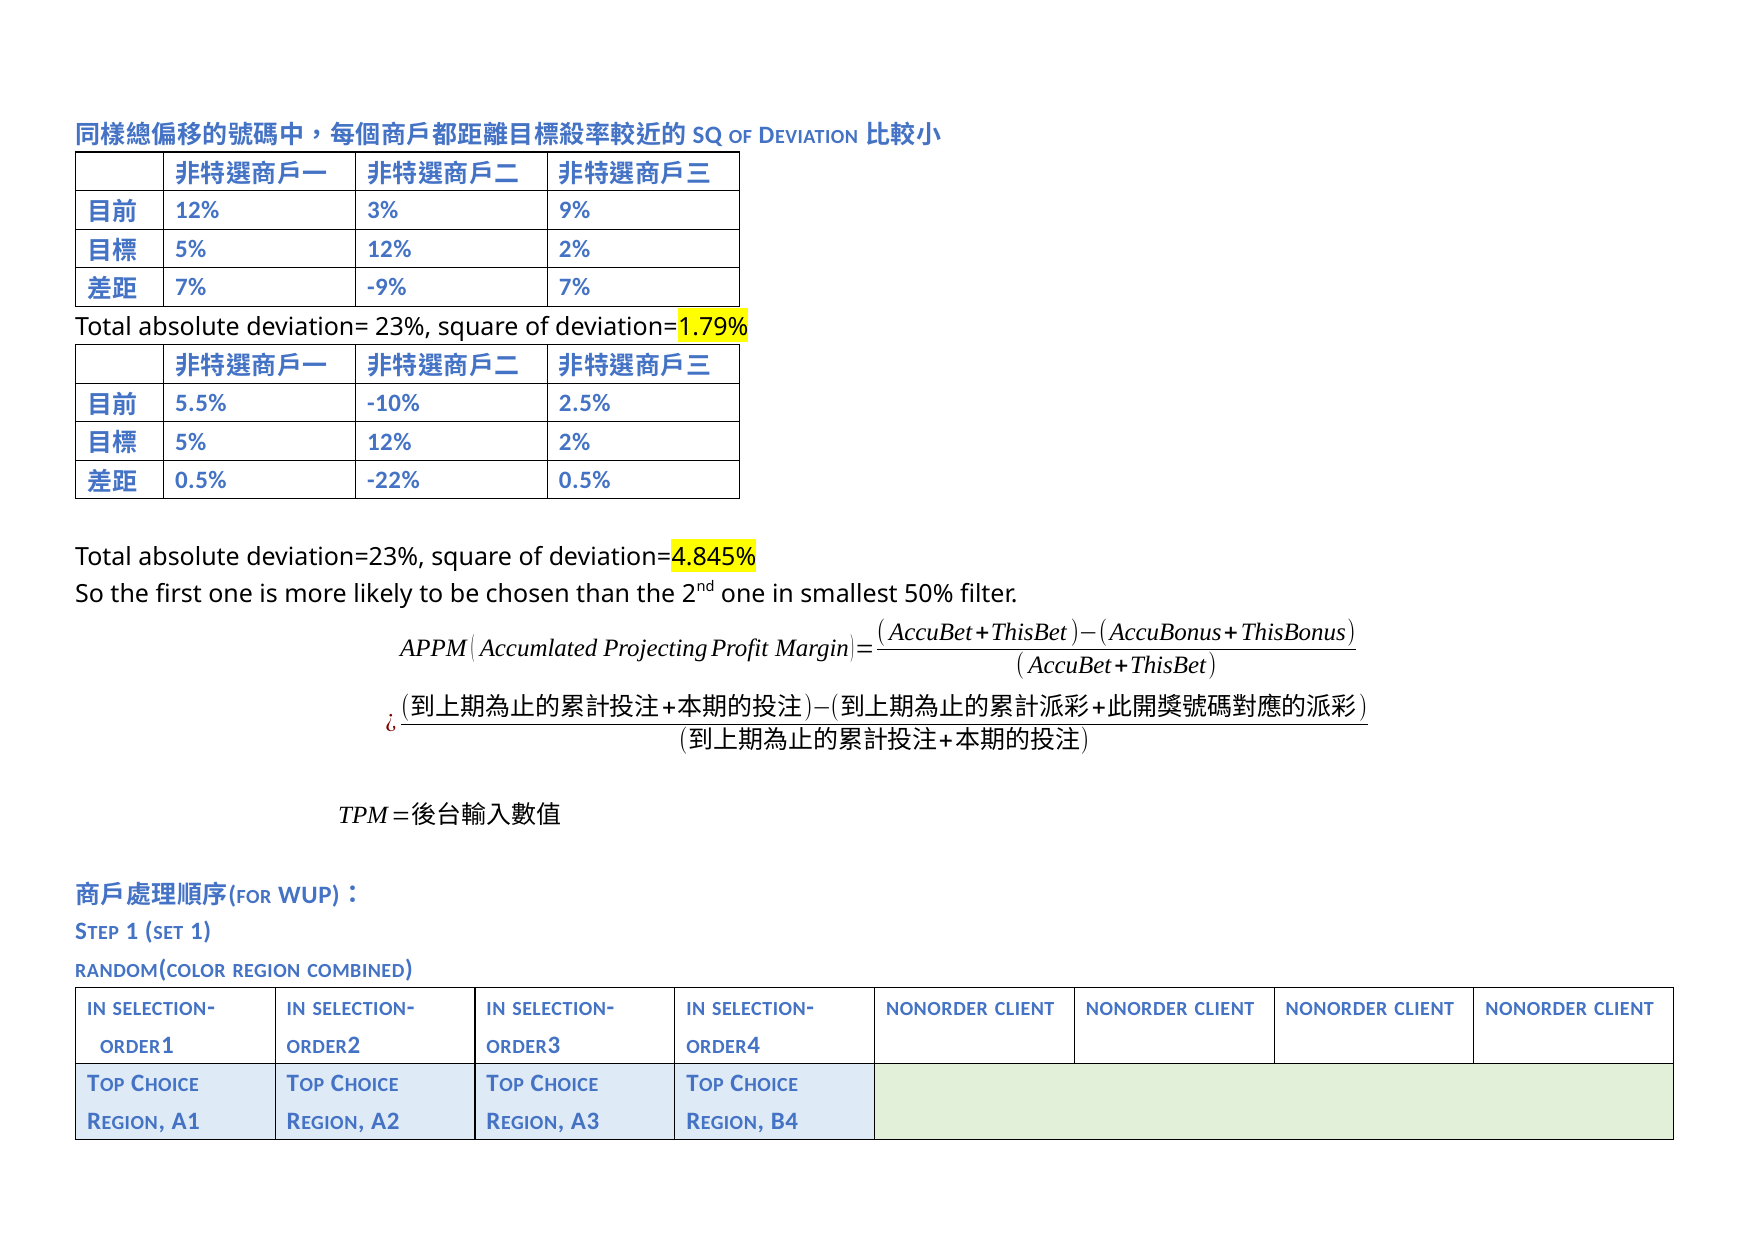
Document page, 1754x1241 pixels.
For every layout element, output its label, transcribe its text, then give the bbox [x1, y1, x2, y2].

table_header 非特選商戶二 [356, 153, 547, 190]
table_header nonorder client [875, 988, 1074, 1063]
table_header [76, 153, 163, 190]
table_cell Top Choice Region, B4 [675, 1064, 874, 1139]
table_cell -9% [356, 268, 547, 306]
table_cell 12% [356, 422, 547, 460]
table_header in selection-order4 [675, 988, 874, 1063]
table_header nonorder client [1275, 988, 1473, 1063]
table_cell 9% [548, 191, 739, 228]
text Total absolute deviation=23%, square of deviation=4.845% [75, 537, 1679, 574]
table_cell 目前 [76, 191, 163, 228]
table_cell 5% [164, 230, 355, 267]
table_cell 12% [356, 230, 547, 267]
table_header nonorder client [1474, 988, 1673, 1063]
table_cell 7% [548, 268, 739, 306]
table_cell Top Choice Region, A3 [476, 1064, 674, 1139]
table_cell 目標 [76, 422, 163, 460]
text random(color region combined) [75, 949, 1679, 987]
text 商戶處理順序(for WUP)： [75, 874, 1679, 912]
table_cell 目前 [76, 384, 163, 421]
table_cell 3% [356, 191, 547, 228]
table_cell 差距 [76, 268, 163, 306]
text Total absolute deviation= 23%, square of deviation=1.79% [75, 307, 1679, 344]
table_cell 5.5% [164, 384, 355, 421]
table_header in selection-order3 [476, 988, 674, 1063]
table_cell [875, 1064, 1673, 1139]
table_header in selection-order1 [76, 988, 275, 1063]
table_cell 2.5% [548, 384, 739, 421]
table_cell 差距 [76, 461, 163, 498]
table_header 非特選商戶一 [164, 345, 355, 383]
table_cell -10% [356, 384, 547, 421]
table_cell 2% [548, 422, 739, 460]
table_cell 12% [164, 191, 355, 228]
table_cell -22% [356, 461, 547, 498]
table_header [76, 345, 163, 383]
table_cell 0.5% [164, 461, 355, 498]
text So the first one is more likely to be chosen than the 2nd one in smallest 50% filter. [75, 574, 1679, 612]
table_header in selection-order2 [276, 988, 474, 1063]
text Step 1 (set 1) [75, 912, 1679, 949]
table_cell 5% [164, 422, 355, 460]
text 同樣總偏移的號碼中，每個商戶都距離目標殺率較近的SQ of Deviation 比較小 [75, 114, 1679, 151]
table_cell Top Choice Region, A1 [76, 1064, 275, 1139]
table_header 非特選商戶二 [356, 345, 547, 383]
table_cell Top Choice Region, A2 [276, 1064, 474, 1139]
table_cell 0.5% [548, 461, 739, 498]
table_header 非特選商戶一 [164, 153, 355, 190]
table_cell 7% [164, 268, 355, 306]
table_cell 目標 [76, 230, 163, 267]
table_cell 2% [548, 230, 739, 267]
table_header nonorder client [1075, 988, 1274, 1063]
table_header 非特選商戶三 [548, 153, 739, 190]
table_header 非特選商戶三 [548, 345, 739, 383]
